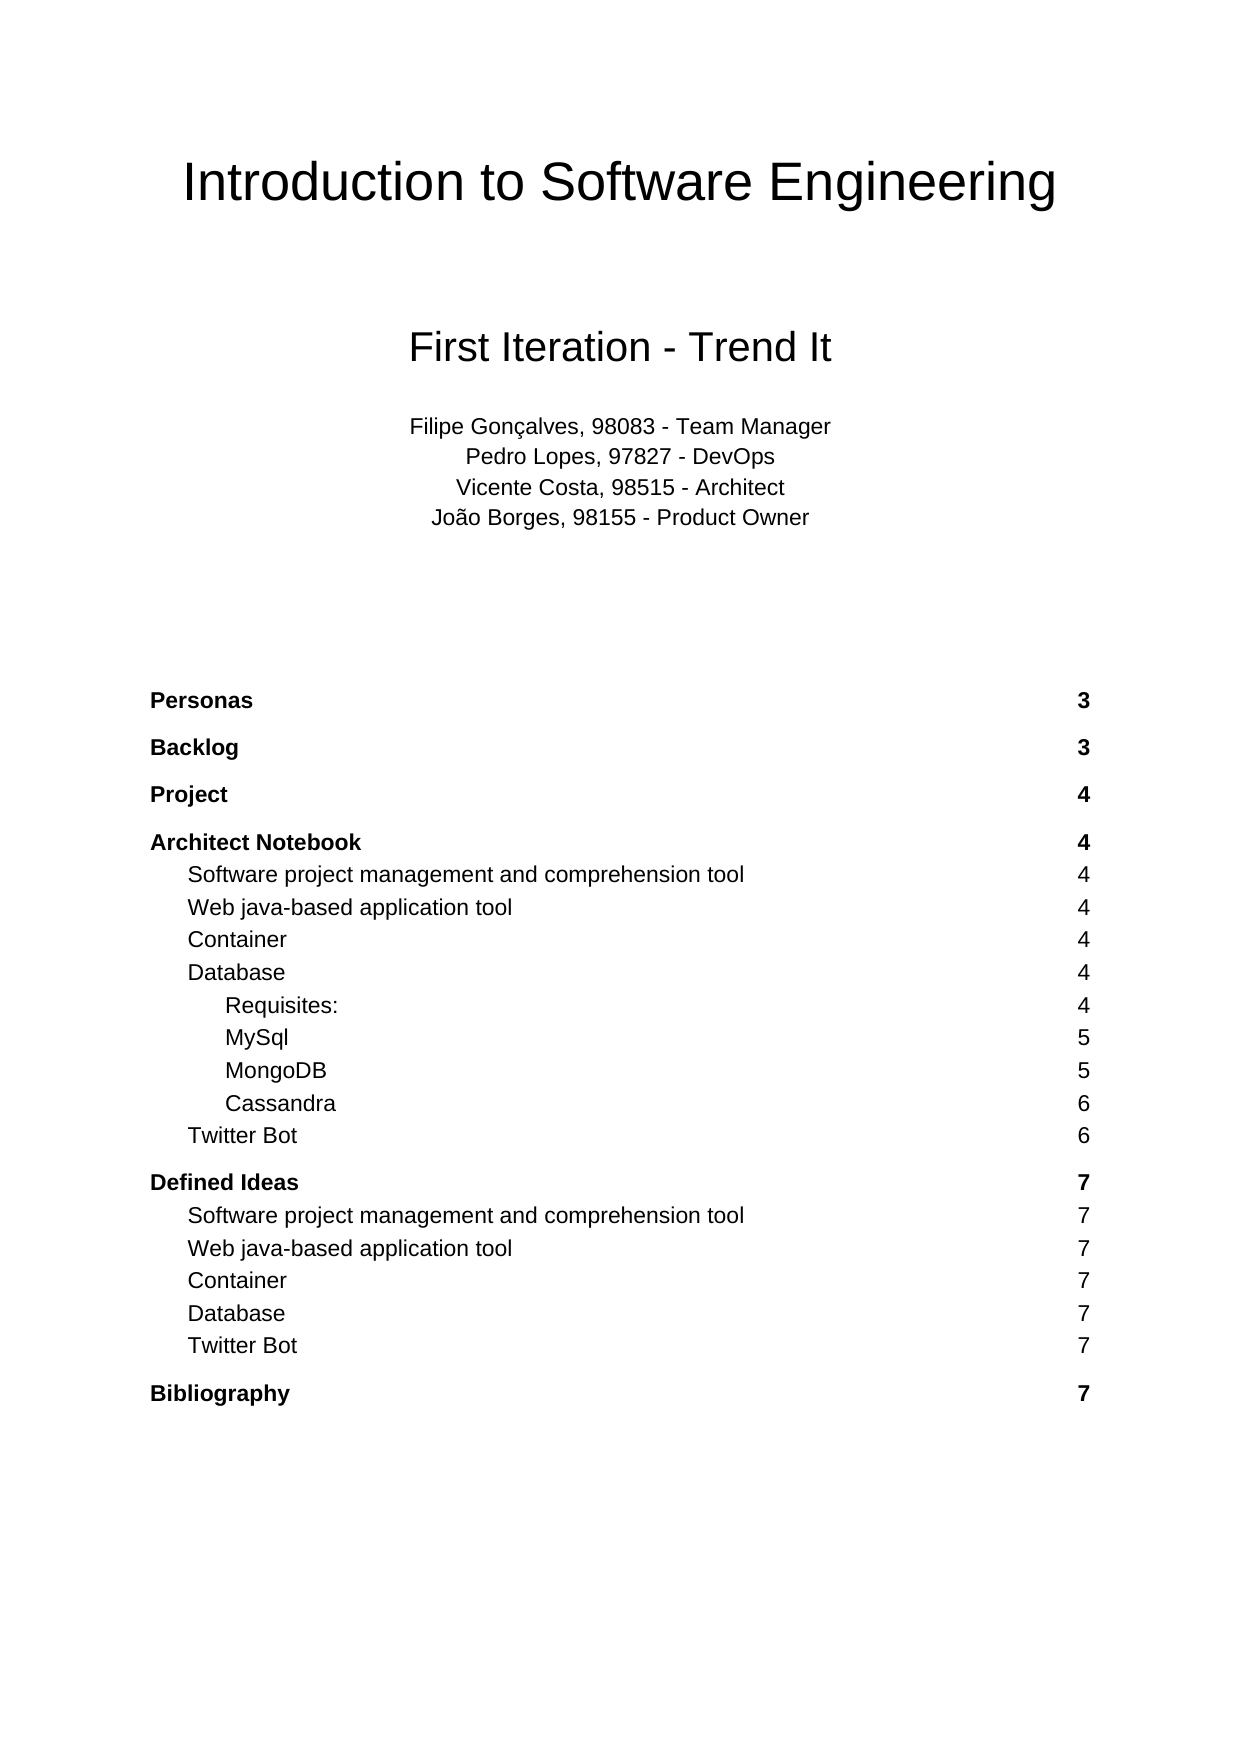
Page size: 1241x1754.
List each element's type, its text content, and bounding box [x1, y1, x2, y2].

subtitle First Iteration - Trend It [150, 322, 1090, 370]
text Filipe Gonçalves, 98083 - Team Manager [150, 413, 1090, 439]
text Vicente Costa, 98515 - Architect [150, 473, 1090, 500]
text Pedro Lopes, 97827 - DevOps [150, 443, 1090, 470]
text João Borges, 98155 - Product Owner [150, 504, 1090, 530]
title Introduction to Software Engineering [150, 150, 1090, 212]
